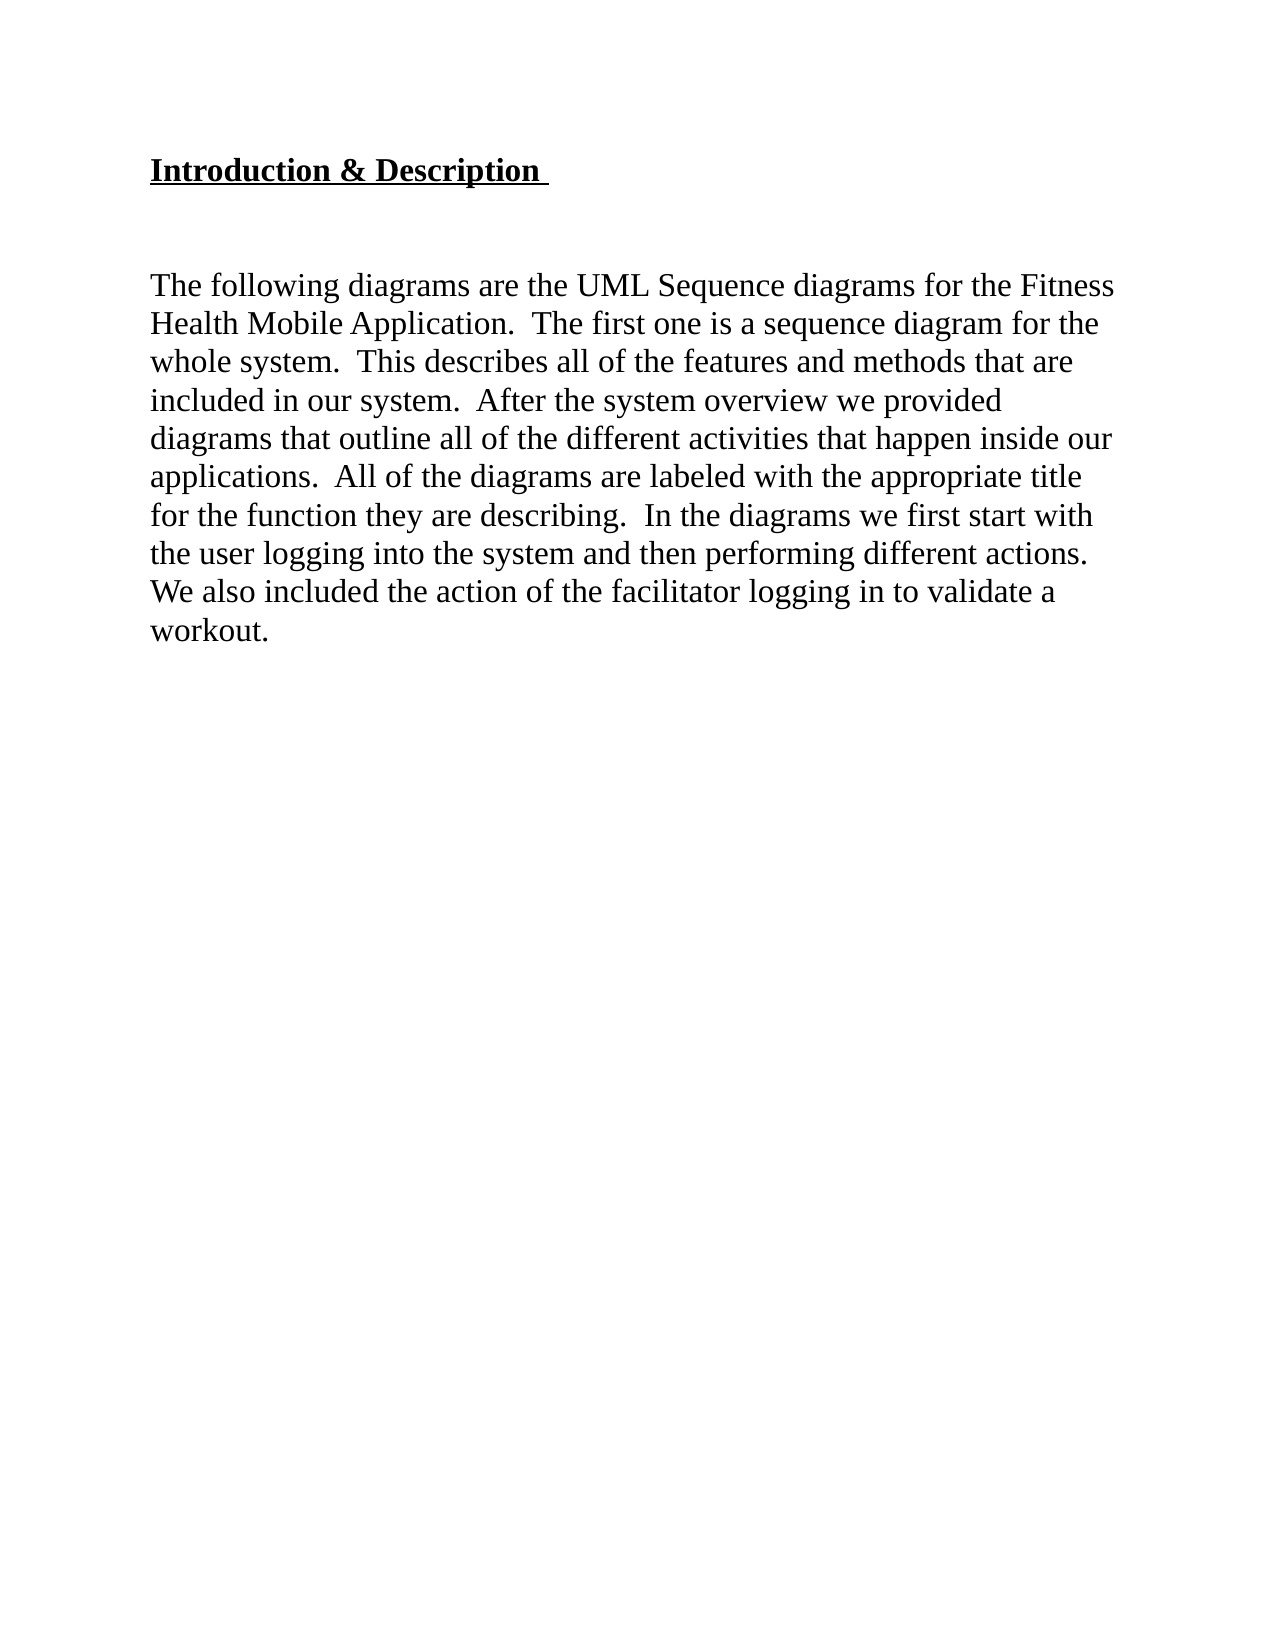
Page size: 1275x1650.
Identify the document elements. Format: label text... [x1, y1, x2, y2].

text The following diagrams are the UML Sequence diagrams for the Fitness Health Mobile Application. The first one is a sequence diagram for the whole system. This describes all of the features and methods that are included in our system. After the system overview we provided diagrams that outline all of the different activities that happen inside our applications. All of the diagrams are labeled with the appropriate title for the function they are describing. In the diagrams we first start with the user logging into the system and then performing different actions. We also included the action of the facilitator logging in to validate a workout. [150, 265, 1125, 648]
text Introduction & Description [150, 150, 1125, 188]
